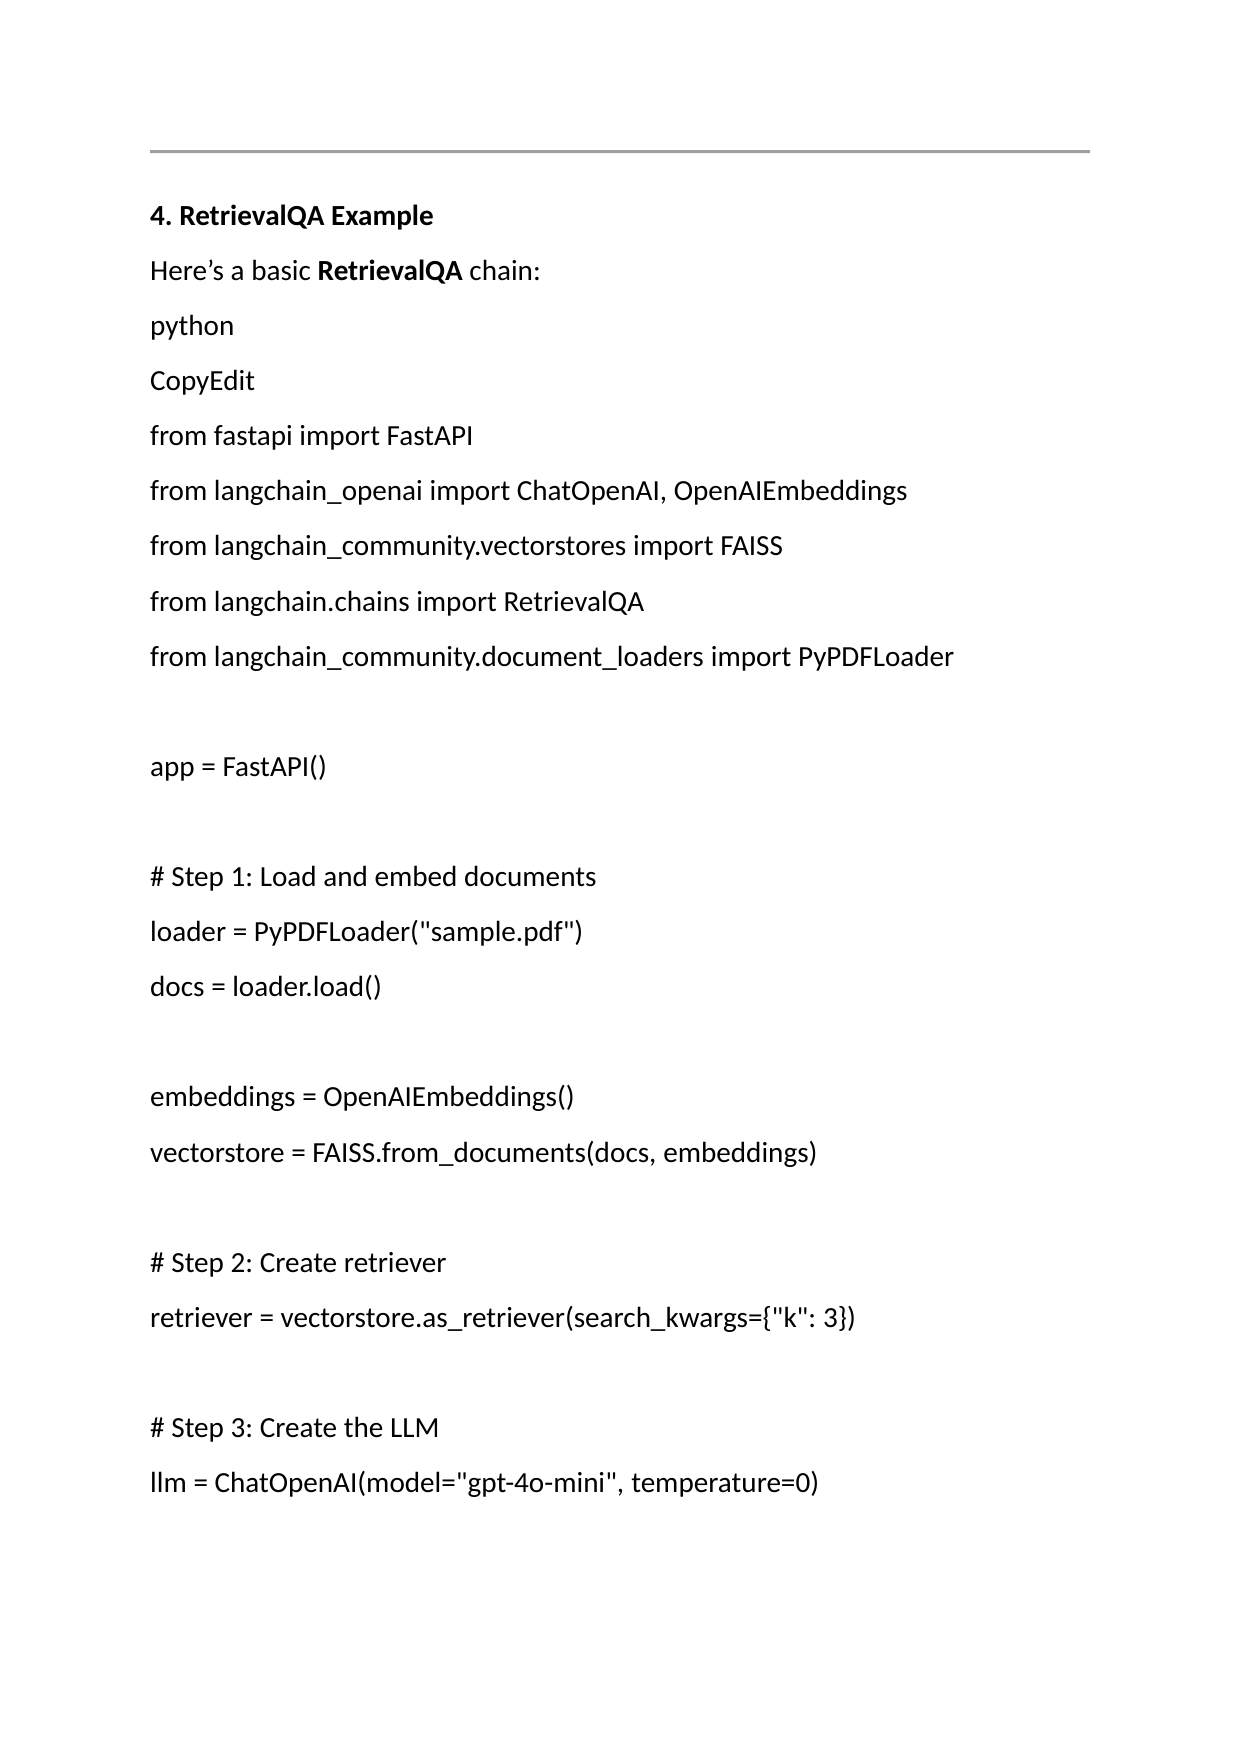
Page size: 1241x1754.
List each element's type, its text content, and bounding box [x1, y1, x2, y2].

text from langchain_openai import ChatOpenAI, OpenAIEmbeddings [150, 472, 1090, 508]
text docs = loader.load() [150, 968, 1090, 1004]
text from fastapi import FastAPI [150, 417, 1090, 453]
text CopyEdit [150, 362, 1090, 398]
text retriever = vectorstore.as_retriever(search_kwargs={"k": 3}) [150, 1299, 1090, 1334]
text app = FastAPI() [150, 748, 1090, 783]
text from langchain_community.vectorstores import FAISS [150, 527, 1090, 563]
text llm = ChatOpenAI(model="gpt-4o-mini", temperature=0) [150, 1464, 1090, 1500]
text 4. RetrievalQA Example [150, 197, 1090, 232]
text # Step 3: Create the LLM [150, 1409, 1090, 1445]
text loader = PyPDFLoader("sample.pdf") [150, 913, 1090, 949]
text embeddings = OpenAIEmbeddings() [150, 1078, 1090, 1114]
text vectorstore = FAISS.from_documents(docs, embeddings) [150, 1134, 1090, 1169]
text # Step 2: Create retriever [150, 1244, 1090, 1279]
text Here’s a basic RetrievalQA chain: [150, 252, 1090, 288]
text from langchain.chains import RetrievalQA [150, 583, 1090, 618]
text # Step 1: Load and embed documents [150, 858, 1090, 894]
text from langchain_community.document_loaders import PyPDFLoader [150, 638, 1090, 673]
text python [150, 307, 1090, 343]
